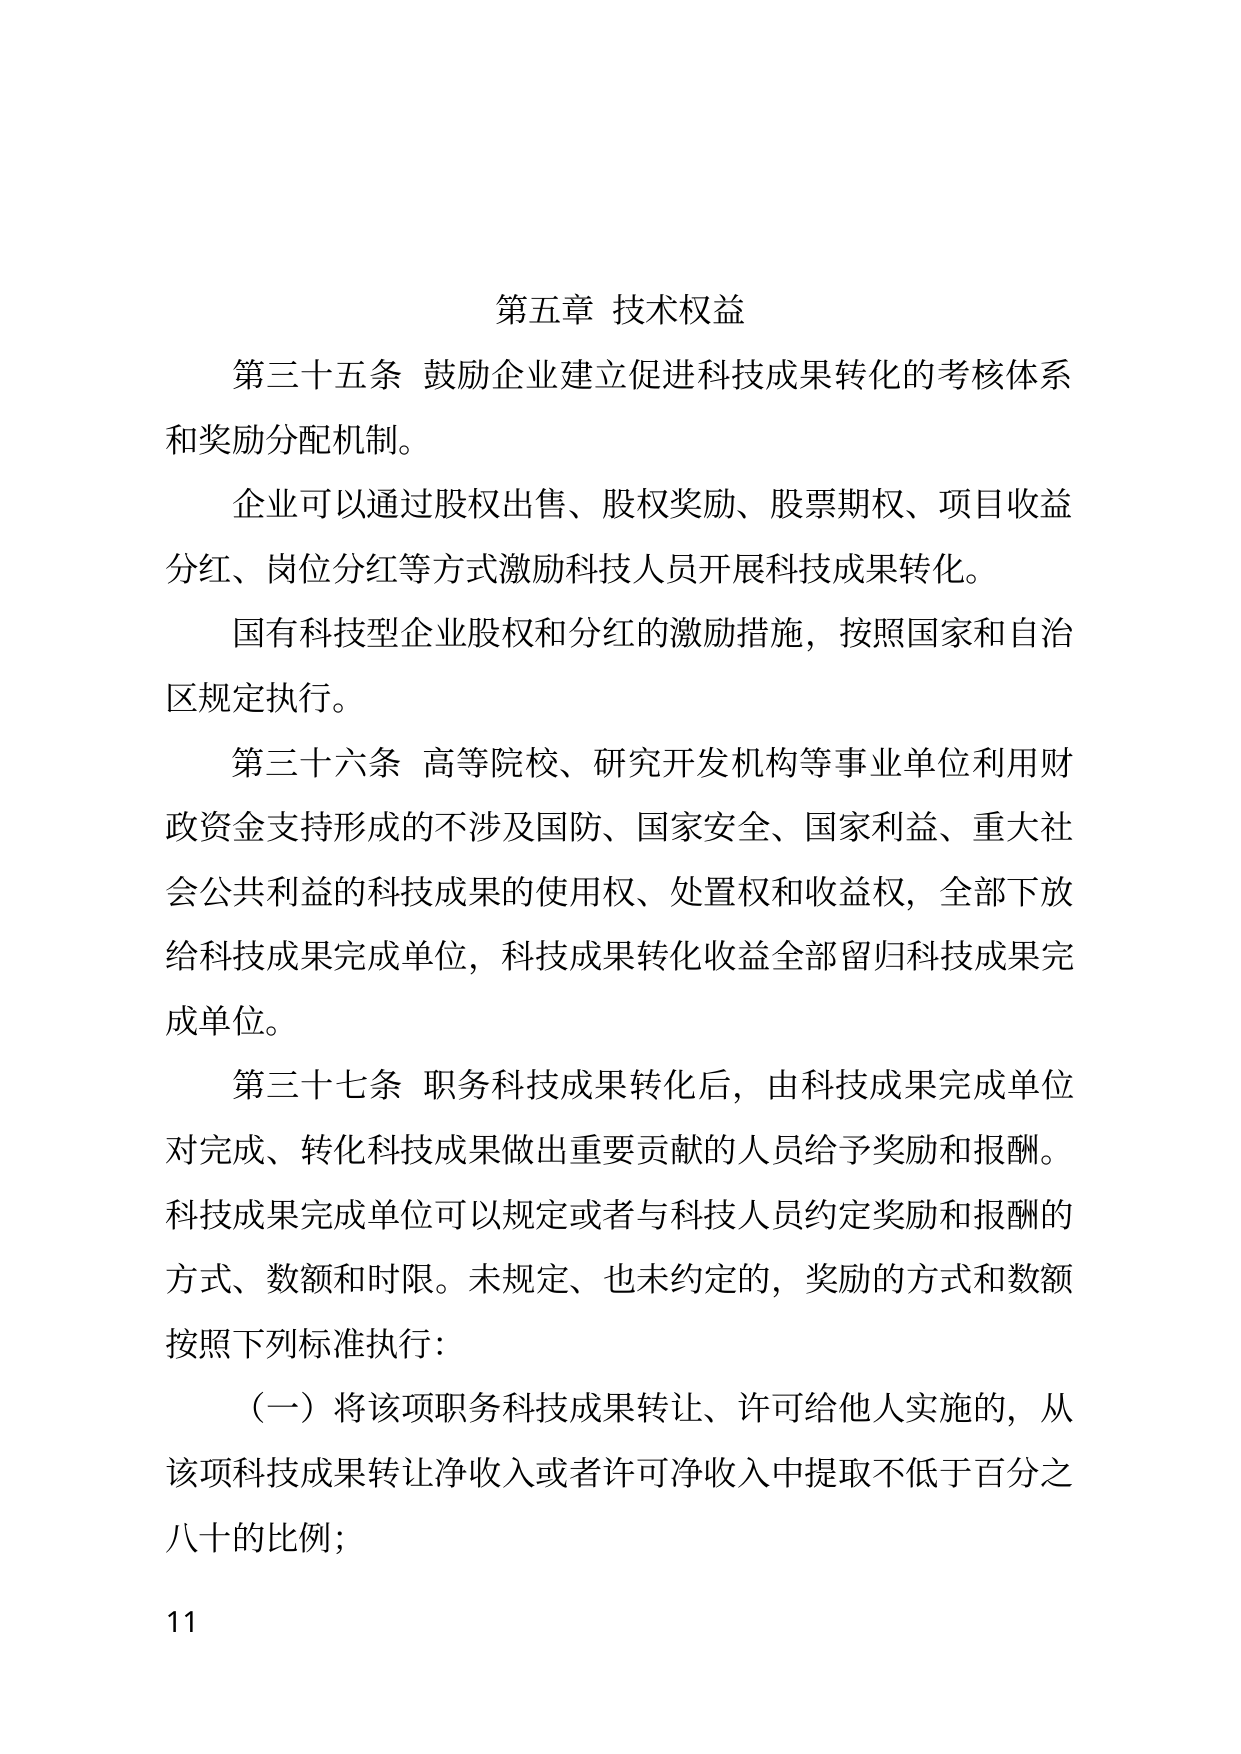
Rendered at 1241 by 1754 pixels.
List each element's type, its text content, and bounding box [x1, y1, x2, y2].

text 企业可以通过股权出售、股权奖励、股票期权、项目收益分红、岗位分红等方式激励科技人员开展科技成果转化。 [165, 465, 1075, 594]
text 国有科技型企业股权和分红的激励措施，按照国家和自治区规定执行。 [165, 594, 1075, 723]
text 第三十六条 高等院校、研究开发机构等事业单位利用财政资金支持形成的不涉及国防、国家安全、国家利益、重大社会公共利益的科技成果的使用权、处置权和收益权，全部下放给科技成果完成单位，科技成果转化收益全部留归科技成果完成单位。 [165, 723, 1075, 1046]
text 第三十五条 鼓励企业建立促进科技成果转化的考核体系和奖励分配机制。 [165, 336, 1075, 465]
text （一）将该项职务科技成果转让、许可给他人实施的，从该项科技成果转让净收入或者许可净收入中提取不低于百分之八十的比例； [165, 1369, 1075, 1563]
text 第三十七条 职务科技成果转化后，由科技成果完成单位对完成、转化科技成果做出重要贡献的人员给予奖励和报酬。科技成果完成单位可以规定或者与科技人员约定奖励和报酬的方式、数额和时限。未规定、也未约定的，奖励的方式和数额按照下列标准执行： [165, 1046, 1075, 1369]
text 第五章 技术权益 [165, 271, 1075, 336]
